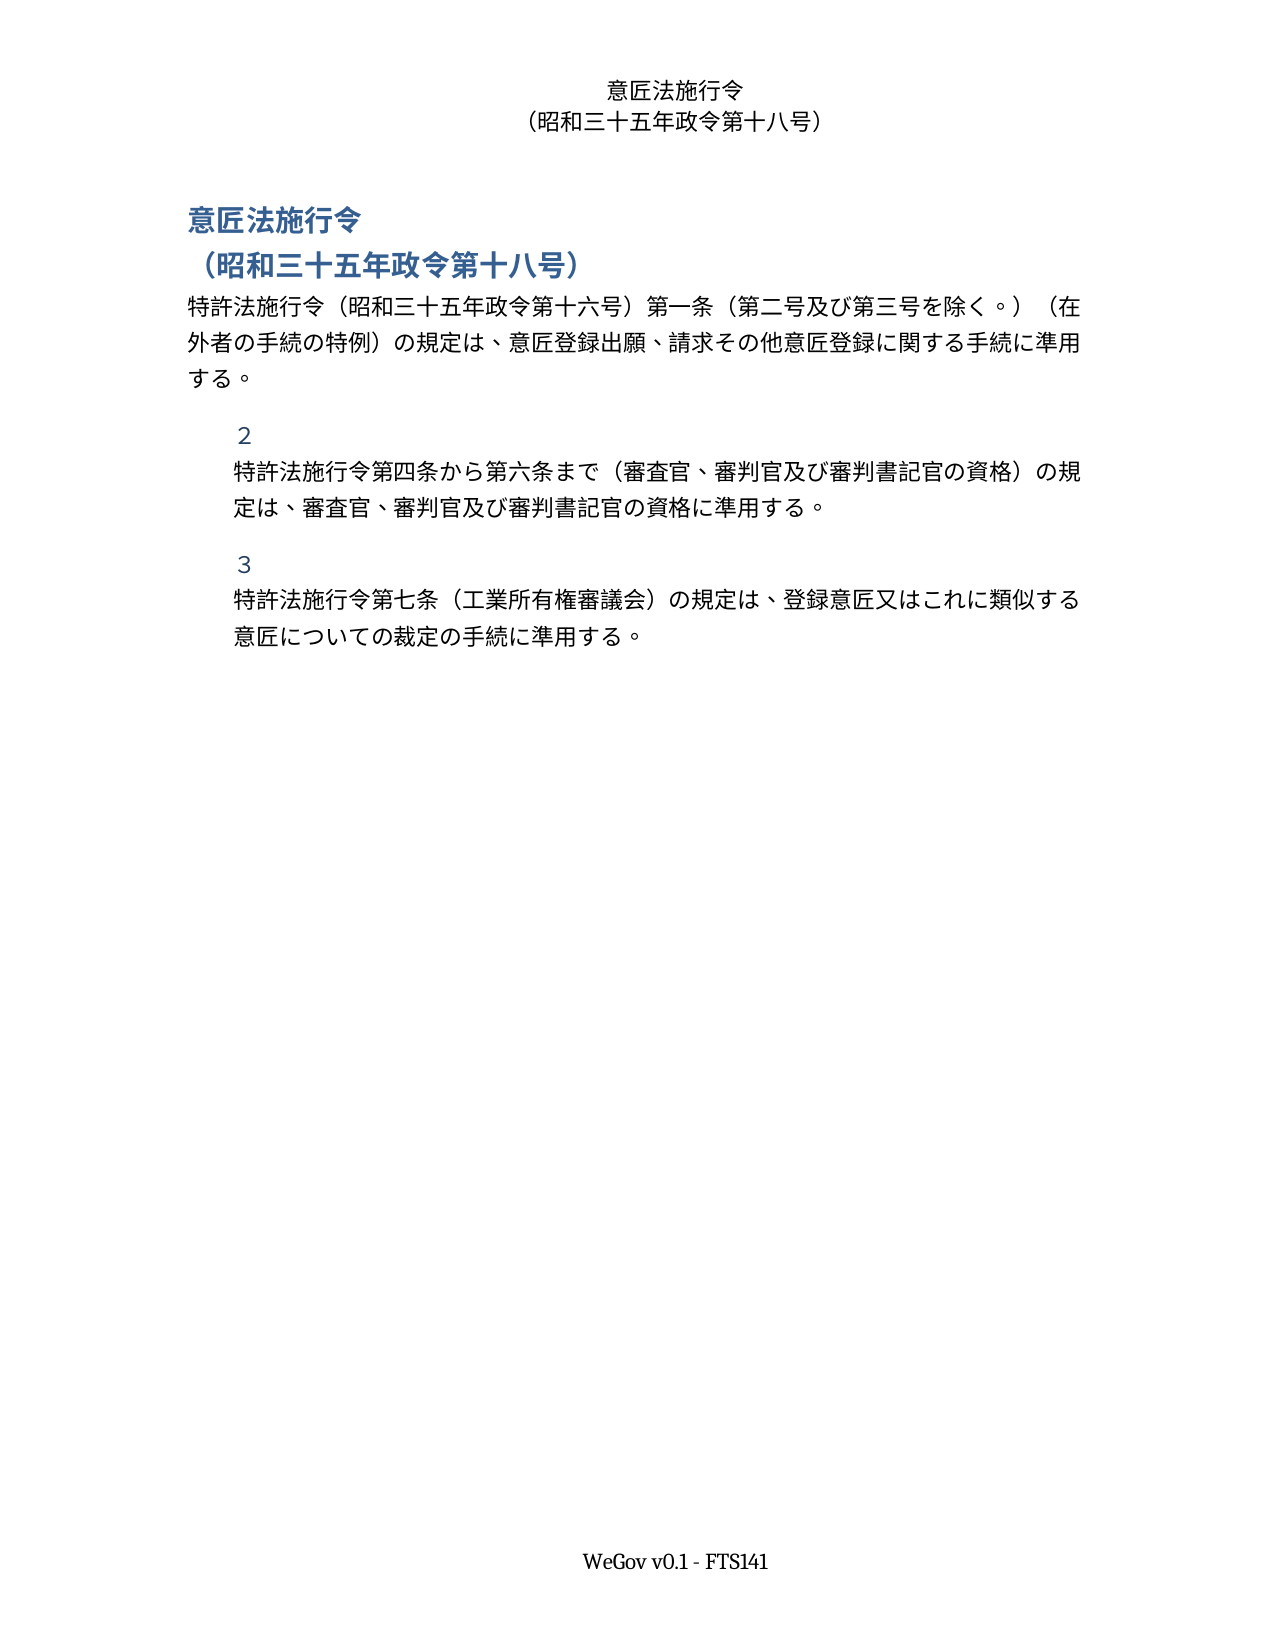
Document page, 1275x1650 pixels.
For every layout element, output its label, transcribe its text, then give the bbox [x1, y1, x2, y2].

text 特許法施行令（昭和三十五年政令第十六号）第一条（第二号及び第三号を除く。）（在外者の手続の特例）の規定は、意匠登録出願、請求その他意匠登録に関する手続に準用する。 [187, 291, 1087, 394]
text 特許法施行令第四条から第六条まで（審査官、審判官及び審判書記官の資格）の規定は、審査官、審判官及び審判書記官の資格に準用する。 [233, 456, 1087, 523]
subtitle 意匠法施行令 （昭和三十五年政令第十八号） [187, 200, 1087, 285]
text 特許法施行令第七条（工業所有権審議会）の規定は、登録意匠又はこれに類似する意匠についての裁定の手続に準用する。 [233, 584, 1087, 652]
subtitle ２ [233, 420, 1087, 451]
subtitle ３ [233, 548, 1087, 580]
